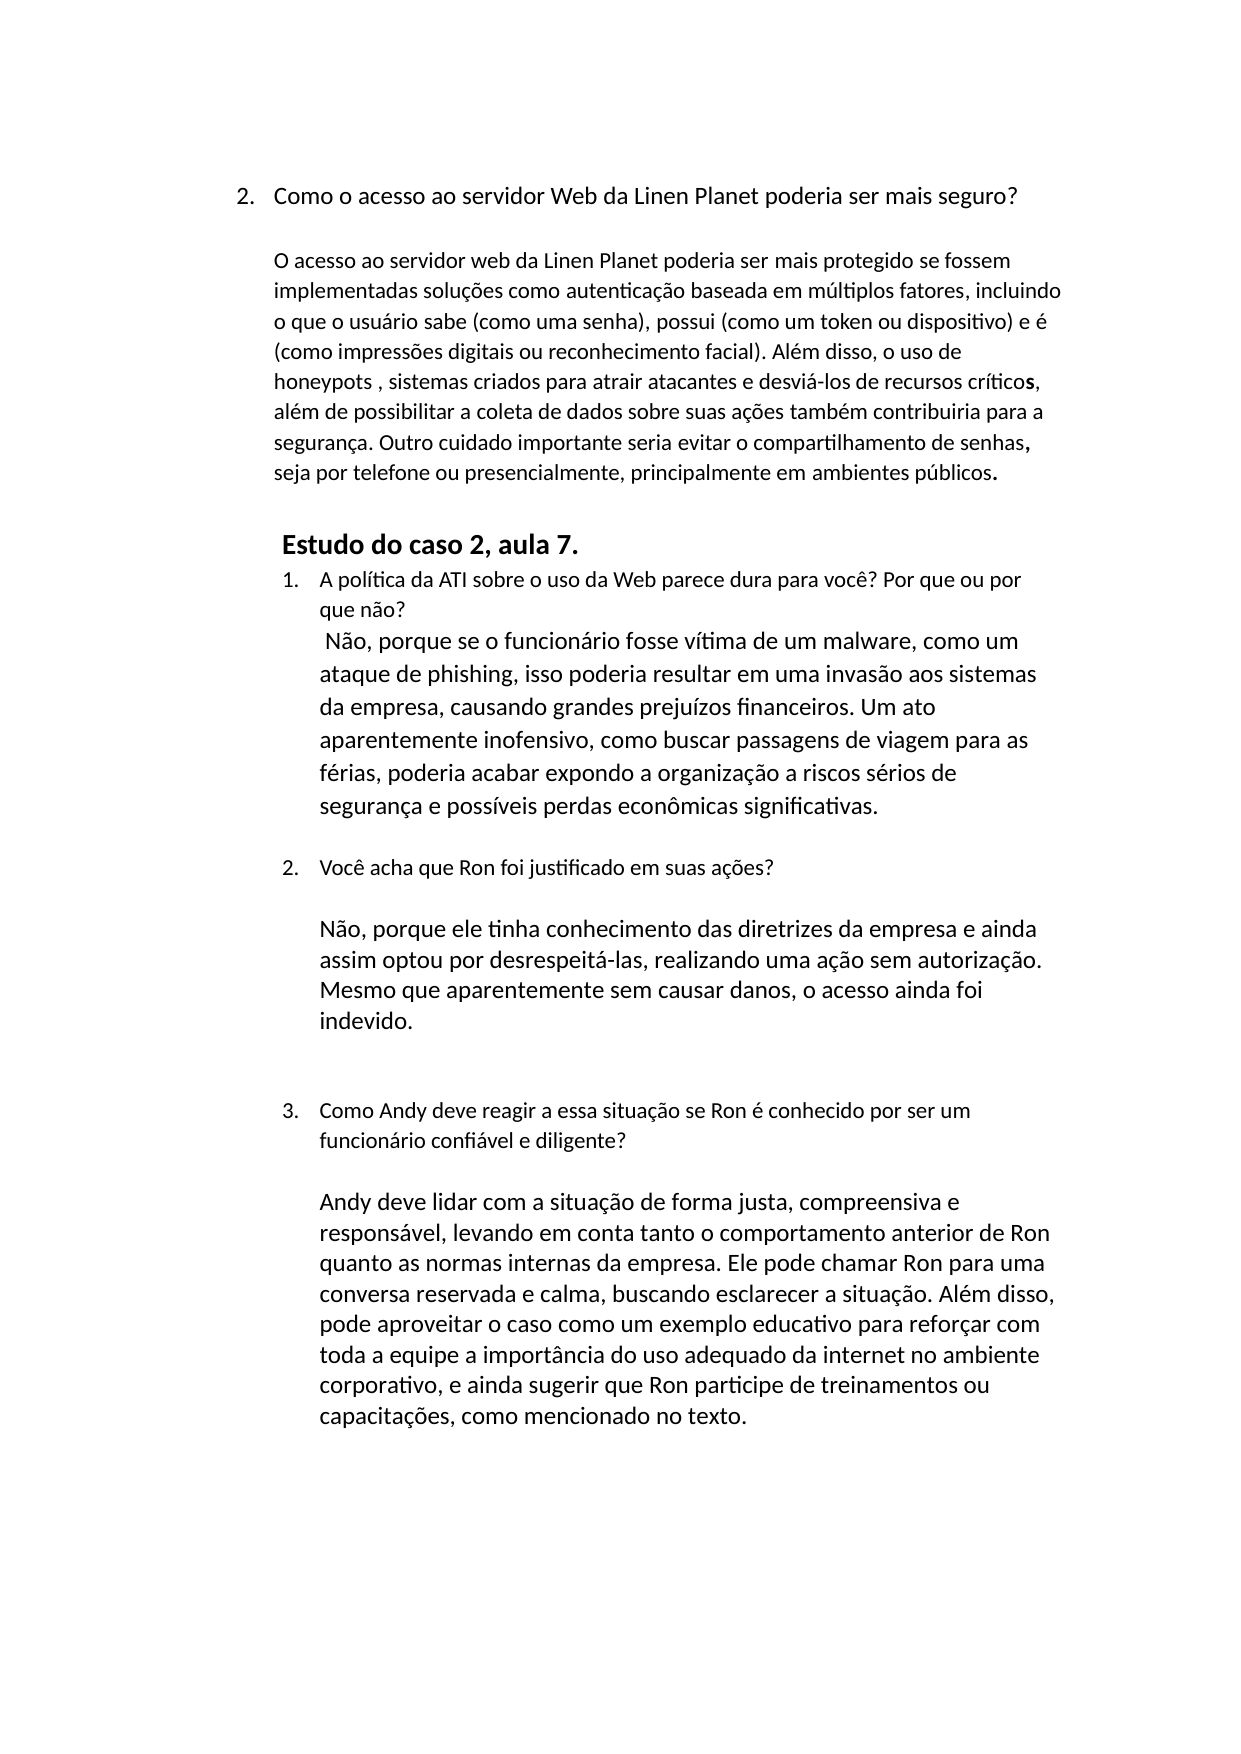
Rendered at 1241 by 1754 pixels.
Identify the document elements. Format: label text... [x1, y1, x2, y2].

list O acesso ao servidor web da Linen Planet poderia ser mais protegido se fossem implementadas soluções como autenticação baseada em múltiplos fatores, incluindo o que o usuário sabe (como uma senha), possui (como um token ou dispositivo) e é (como impressões digitais ou reconhecimento facial). Além disso, o uso de honeypots , sistemas criados para atrair atacantes e desviá-los de recursos críticos, além de possibilitar a coleta de dados sobre suas ações também contribuiria para a segurança. Outro cuidado importante seria evitar o compartilhamento de senhas, seja por telefone ou presencialmente, principalmente em ambientes públicos. [274, 246, 1063, 486]
list Você acha que Ron foi justificado em suas ações? [282, 853, 1063, 881]
list Não, porque ele tinha conhecimento das diretrizes da empresa e ainda assim optou por desrespeitá-las, realizando uma ação sem autorização. Mesmo que aparentemente sem causar danos, o acesso ainda foi indevido. [319, 913, 1063, 1036]
list Andy deve lidar com a situação de forma justa, compreensiva e responsável, levando em conta tanto o comportamento anterior de Ron quanto as normas internas da empresa. Ele pode chamar Ron para uma conversa reservada e calma, buscando esclarecer a situação. Além disso, pode aproveitar o caso como um exemplo educativo para reforçar com toda a equipe a importância do uso adequado da internet no ambiente corporativo, e ainda sugerir que Ron participe de treinamentos ou capacitações, como mencionado no texto. [319, 1187, 1063, 1431]
list A política da ATI sobre o uso da Web parece dura para você? Por que ou por que não? [282, 565, 1063, 623]
list Como Andy deve reagir a essa situação se Ron é conhecido por ser um funcionário confiável e diligente? [282, 1096, 1063, 1154]
list Como o acesso ao servidor Web da Linen Planet poderia ser mais seguro? [236, 181, 1063, 211]
list Não, porque se o funcionário fosse vítima de um malware, como um ataque de phishing, isso poderia resultar em uma invasão aos sistemas da empresa, causando grandes prejuízos financeiros. Um ato aparentemente inofensivo, como buscar passagens de viagem para as férias, poderia acabar expondo a organização a riscos sérios de segurança e possíveis perdas econômicas significativas. [319, 625, 1063, 820]
list Estudo do caso 2, aula 7. [282, 526, 1063, 562]
